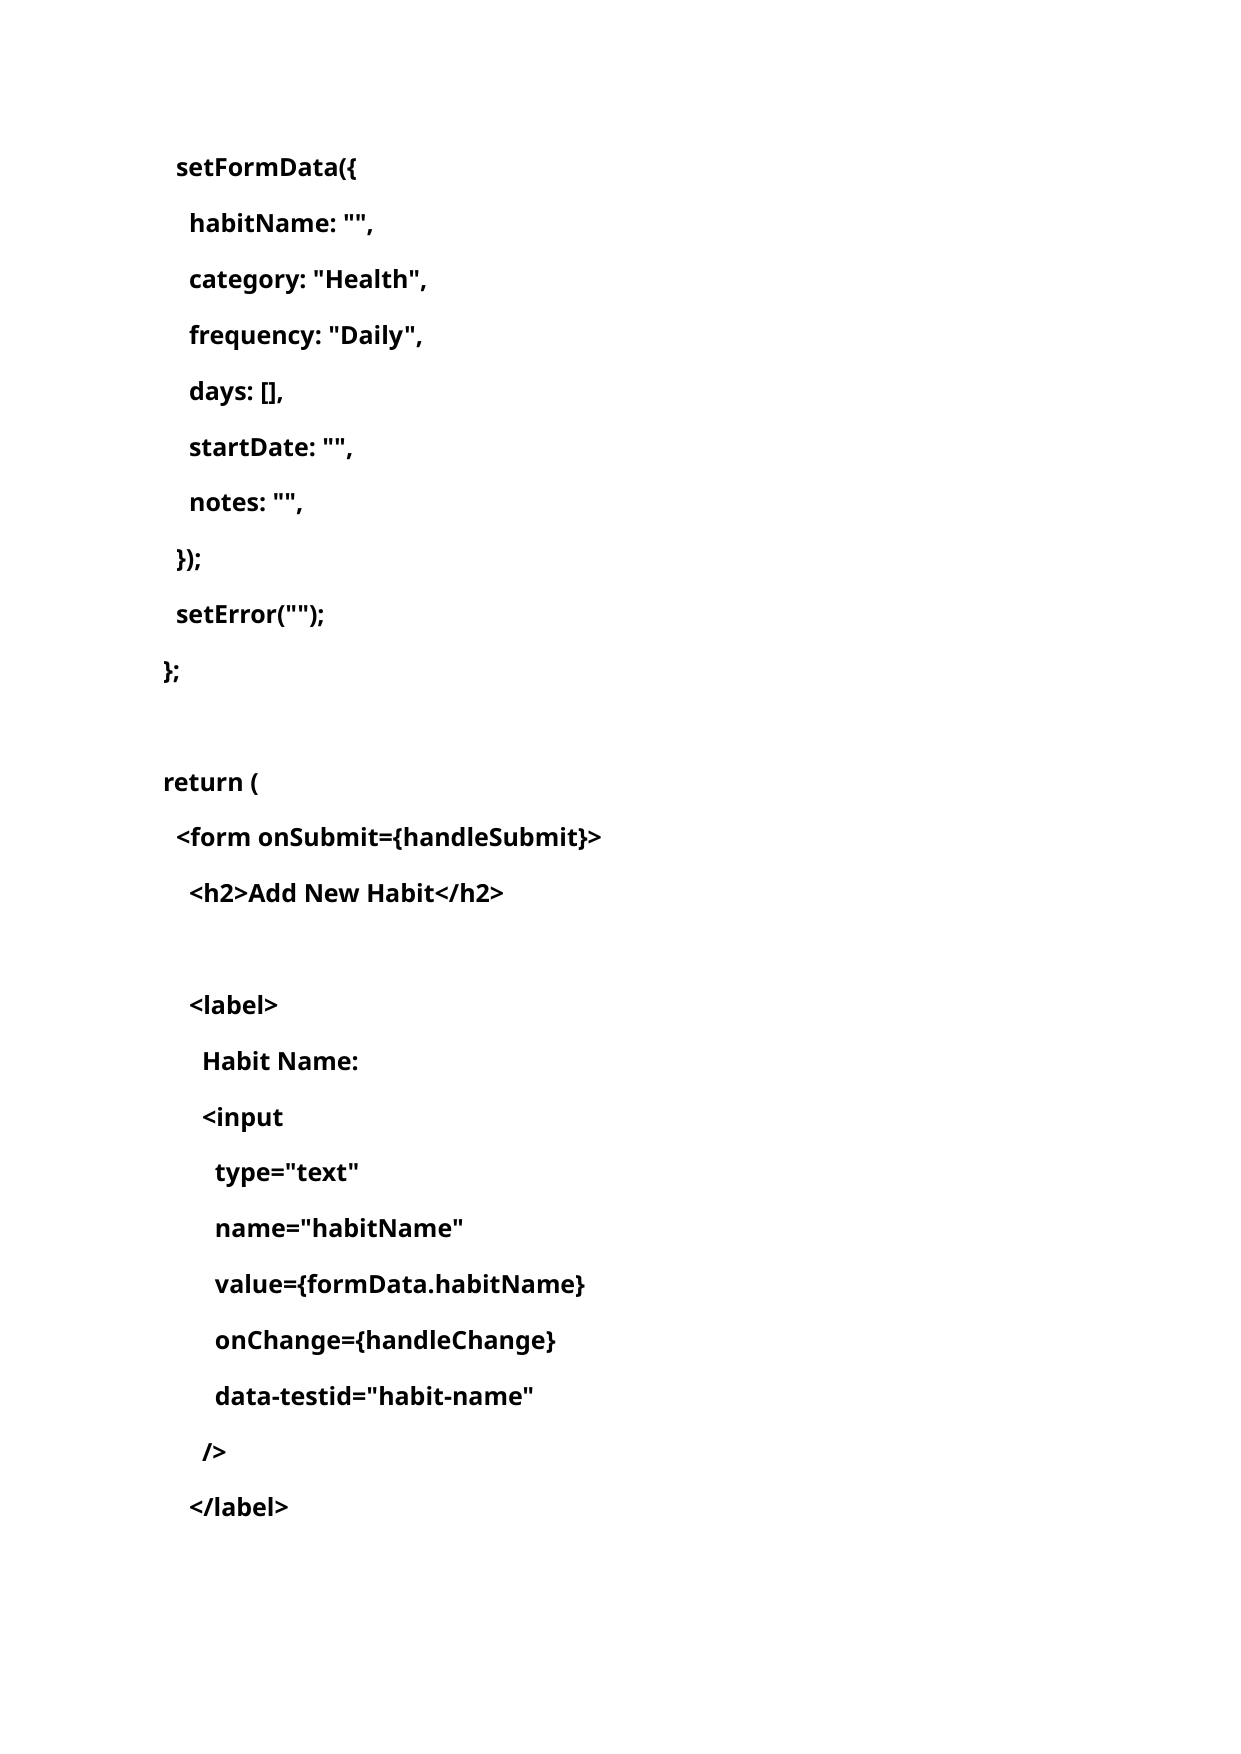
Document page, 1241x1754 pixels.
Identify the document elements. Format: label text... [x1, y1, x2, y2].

text <form onSubmit={handleSubmit}> [150, 820, 1090, 854]
text </label> [150, 1490, 1090, 1524]
text name="habitName" [150, 1211, 1090, 1245]
text Habit Name: [150, 1043, 1090, 1077]
text onChange={handleChange} [150, 1322, 1090, 1357]
text setError(""); [150, 597, 1090, 631]
text return ( [150, 764, 1090, 798]
text <h2>Add New Habit</h2> [150, 876, 1090, 910]
text <label> [150, 987, 1090, 1022]
text value={formData.habitName} [150, 1267, 1090, 1301]
text }); [150, 541, 1090, 575]
text frequency: "Daily", [150, 317, 1090, 352]
text <input [150, 1099, 1090, 1133]
text startDate: "", [150, 429, 1090, 463]
text type="text" [150, 1155, 1090, 1189]
text }; [150, 652, 1090, 687]
text notes: "", [150, 485, 1090, 519]
text days: [], [150, 373, 1090, 407]
text data-testid="habit-name" [150, 1378, 1090, 1412]
text category: "Health", [150, 262, 1090, 296]
text habitName: "", [150, 206, 1090, 240]
text setFormData({ [150, 150, 1090, 184]
text /> [150, 1434, 1090, 1468]
